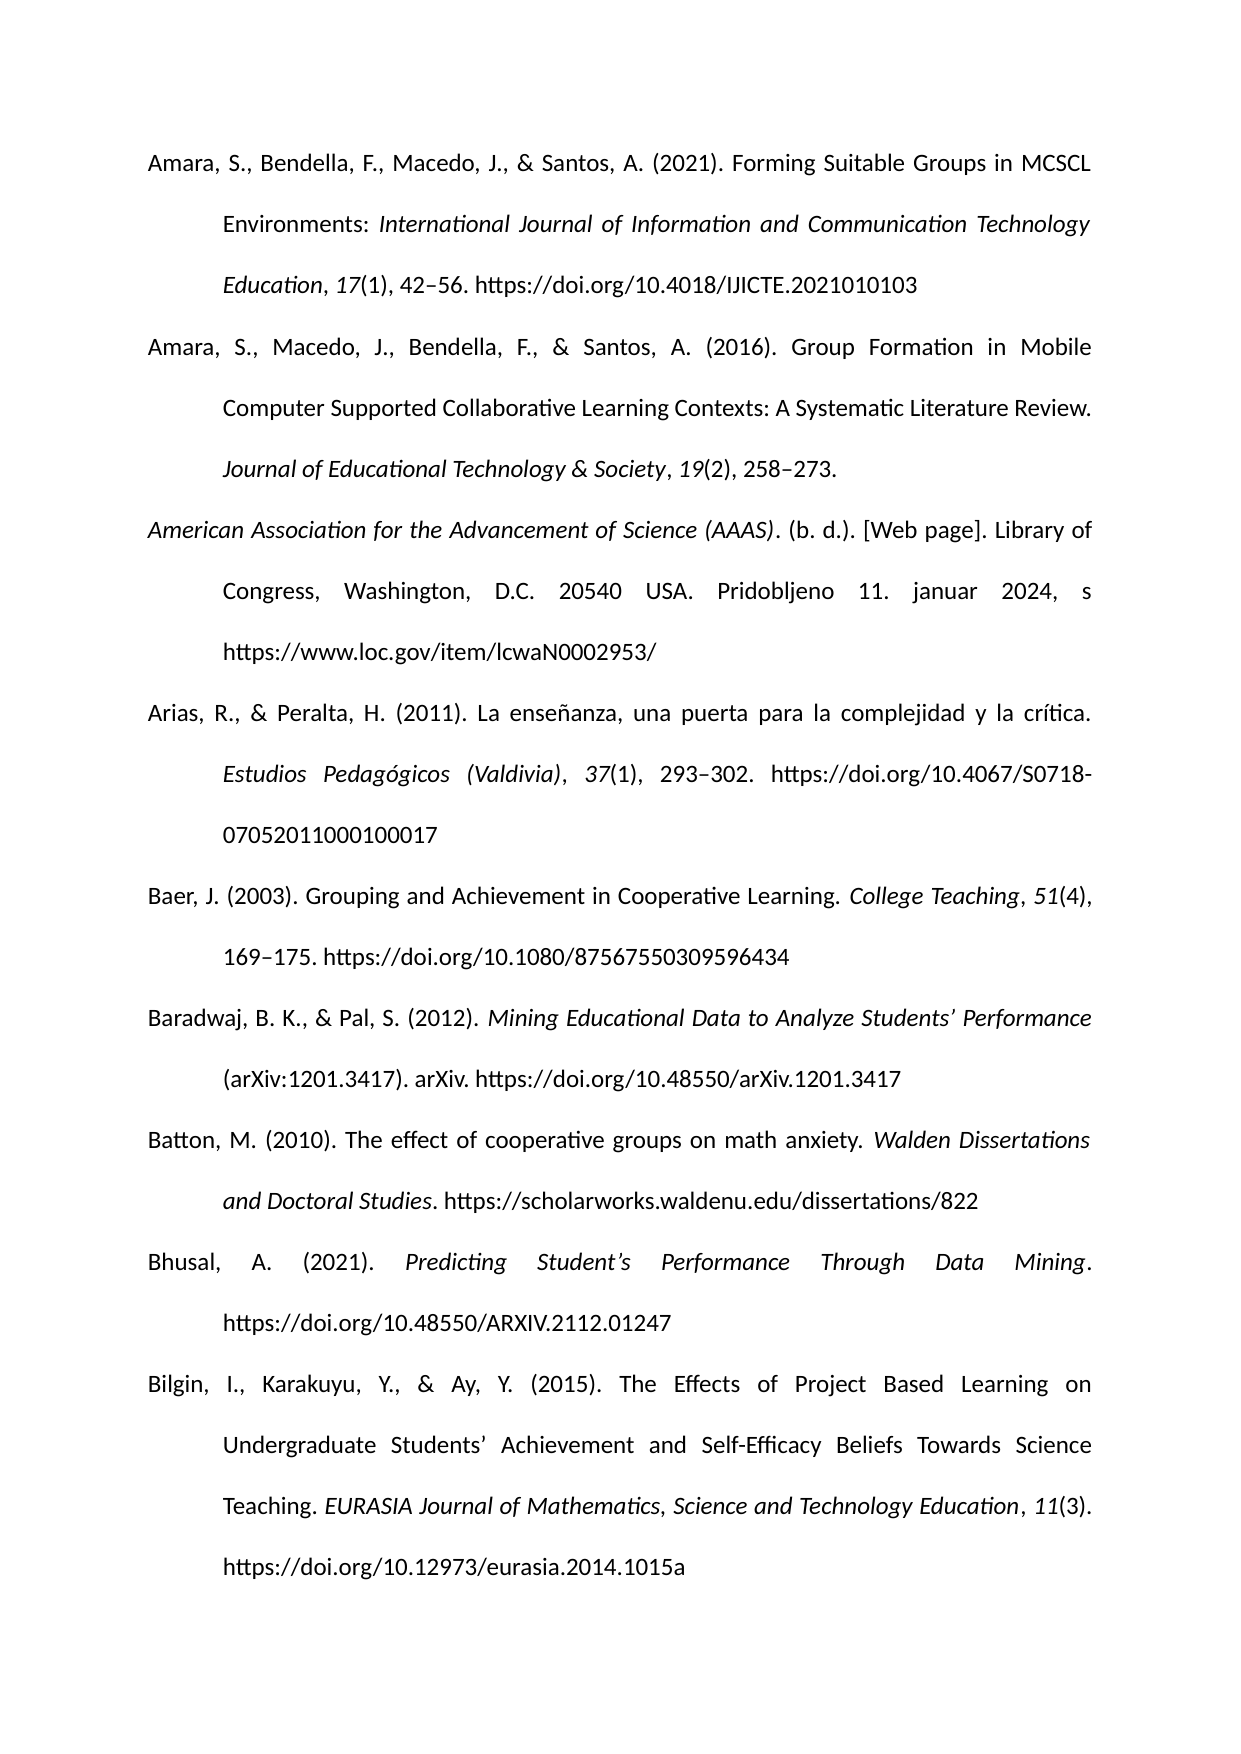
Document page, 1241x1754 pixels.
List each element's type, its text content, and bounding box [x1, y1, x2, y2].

text Baer, J. (2003). Grouping and Achievement in Cooperative Learning. College Teaching, 51(4), 169–175. https://doi.org/10.1080/87567550309596434 [148, 880, 1093, 972]
text Batton, M. (2010). The effect of cooperative groups on math anxiety. Walden Dissertations and Doctoral Studies. https://scholarworks.waldenu.edu/dissertations/822 [148, 1124, 1093, 1216]
text American Association for the Advancement of Science (AAAS). (b. d.). [Web page]. Library of Congress, Washington, D.C. 20540 USA. Pridobljeno 11. januar 2024, s https://www.loc.gov/item/lcwaN0002953/ [148, 514, 1093, 666]
text Amara, S., Bendella, F., Macedo, J., & Santos, A. (2021). Forming Suitable Groups in MCSCL Environments: International Journal of Information and Communication Technology Education, 17(1), 42–56. https://doi.org/10.4018/IJICTE.2021010103 [148, 148, 1093, 300]
text Arias, R., & Peralta, H. (2011). La enseñanza, una puerta para la complejidad y la crítica. Estudios Pedagógicos (Valdivia), 37(1), 293–302. https://doi.org/10.4067/S0718-07052011000100017 [148, 697, 1093, 849]
text Bilgin, I., Karakuyu, Y., & Ay, Y. (2015). The Effects of Project Based Learning on Undergraduate Students’ Achievement and Self-Efficacy Beliefs Towards Science Teaching. EURASIA Journal of Mathematics, Science and Technology Education, 11(3). https://doi.org/10.12973/eurasia.2014.1015a [148, 1368, 1093, 1582]
text Bhusal, A. (2021). Predicting Student’s Performance Through Data Mining. https://doi.org/10.48550/ARXIV.2112.01247 [148, 1246, 1093, 1338]
text Baradwaj, B. K., & Pal, S. (2012). Mining Educational Data to Analyze Students’ Performance (arXiv:1201.3417). arXiv. https://doi.org/10.48550/arXiv.1201.3417 [148, 1002, 1093, 1094]
text Amara, S., Macedo, J., Bendella, F., & Santos, A. (2016). Group Formation in Mobile Computer Supported Collaborative Learning Contexts: A Systematic Literature Review. Journal of Educational Technology & Society, 19(2), 258–273. [148, 331, 1093, 483]
